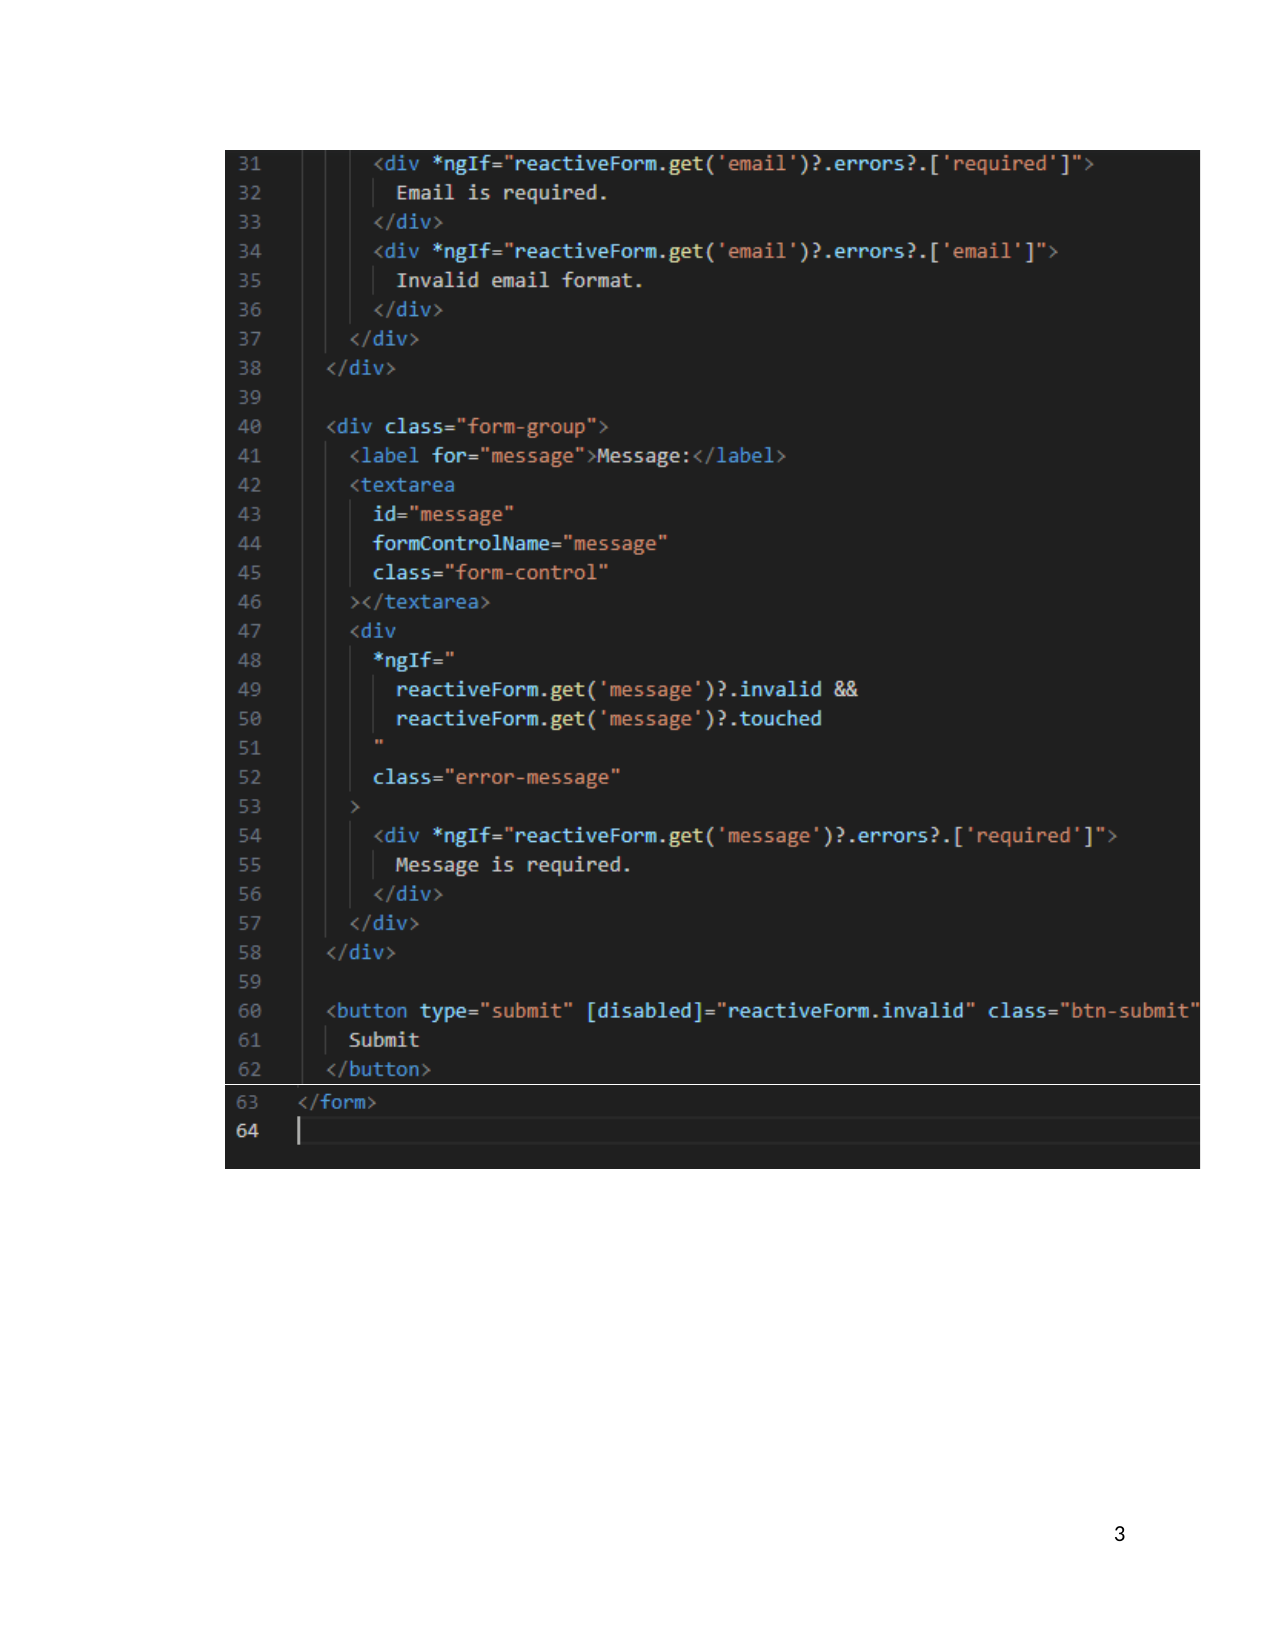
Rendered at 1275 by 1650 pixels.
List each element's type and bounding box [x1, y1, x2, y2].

picture [225, 150, 1200, 1084]
picture [225, 1085, 1200, 1169]
